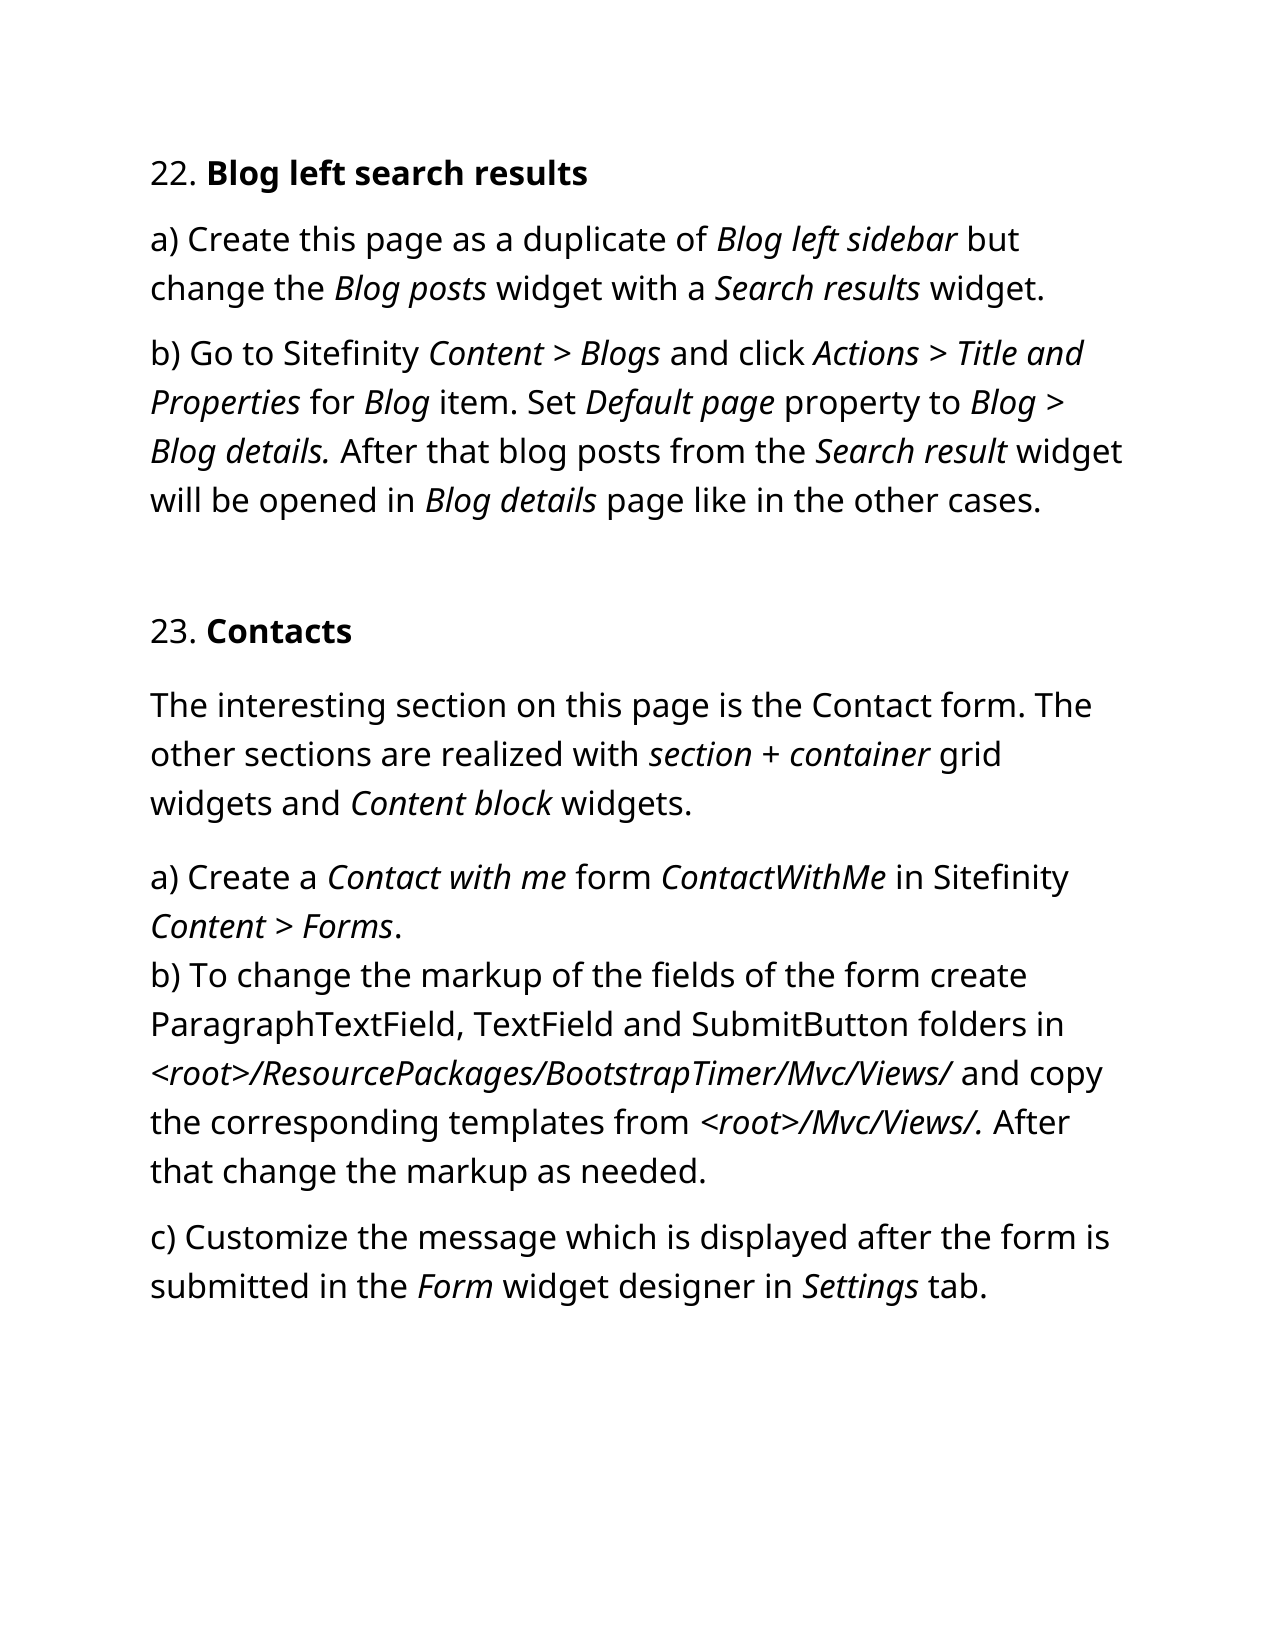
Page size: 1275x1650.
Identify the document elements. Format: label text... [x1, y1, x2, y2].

text c) Customize the message which is displayed after the form is submitted in the Form widget designer in Settings tab. [150, 1213, 1125, 1308]
text 23. Contacts [150, 608, 1125, 654]
text a) Create this page as a duplicate of Blog left sidebar but change the Blog posts widget with a Search results widget. [150, 216, 1125, 310]
text 22. Blog left search results [150, 150, 1125, 195]
subtitle The interesting section on this page is the Contact form. The other sections are realized with section + container grid widgets and Content block widgets. [150, 682, 1125, 826]
text b) Go to Sitefinity Content > Blogs and click Actions > Title and Properties for Blog item. Set Default page property to Blog > Blog details. After that blog posts from the Search result widget will be opened in Blog details page like in the other cases. [150, 330, 1125, 522]
text b) To change the markup of the fields of the form create ParagraphTextField, TextField and SubmitButton folders in <root>/ResourcePackages/BootstrapTimer/Mvc/Views/ and copy the corresponding templates from <root>/Mvc/Views/. After that change the markup as needed. [150, 952, 1125, 1193]
subtitle a) Create a Contact with me form ContactWithMe in Sitefinity Content > Forms. [150, 854, 1125, 948]
